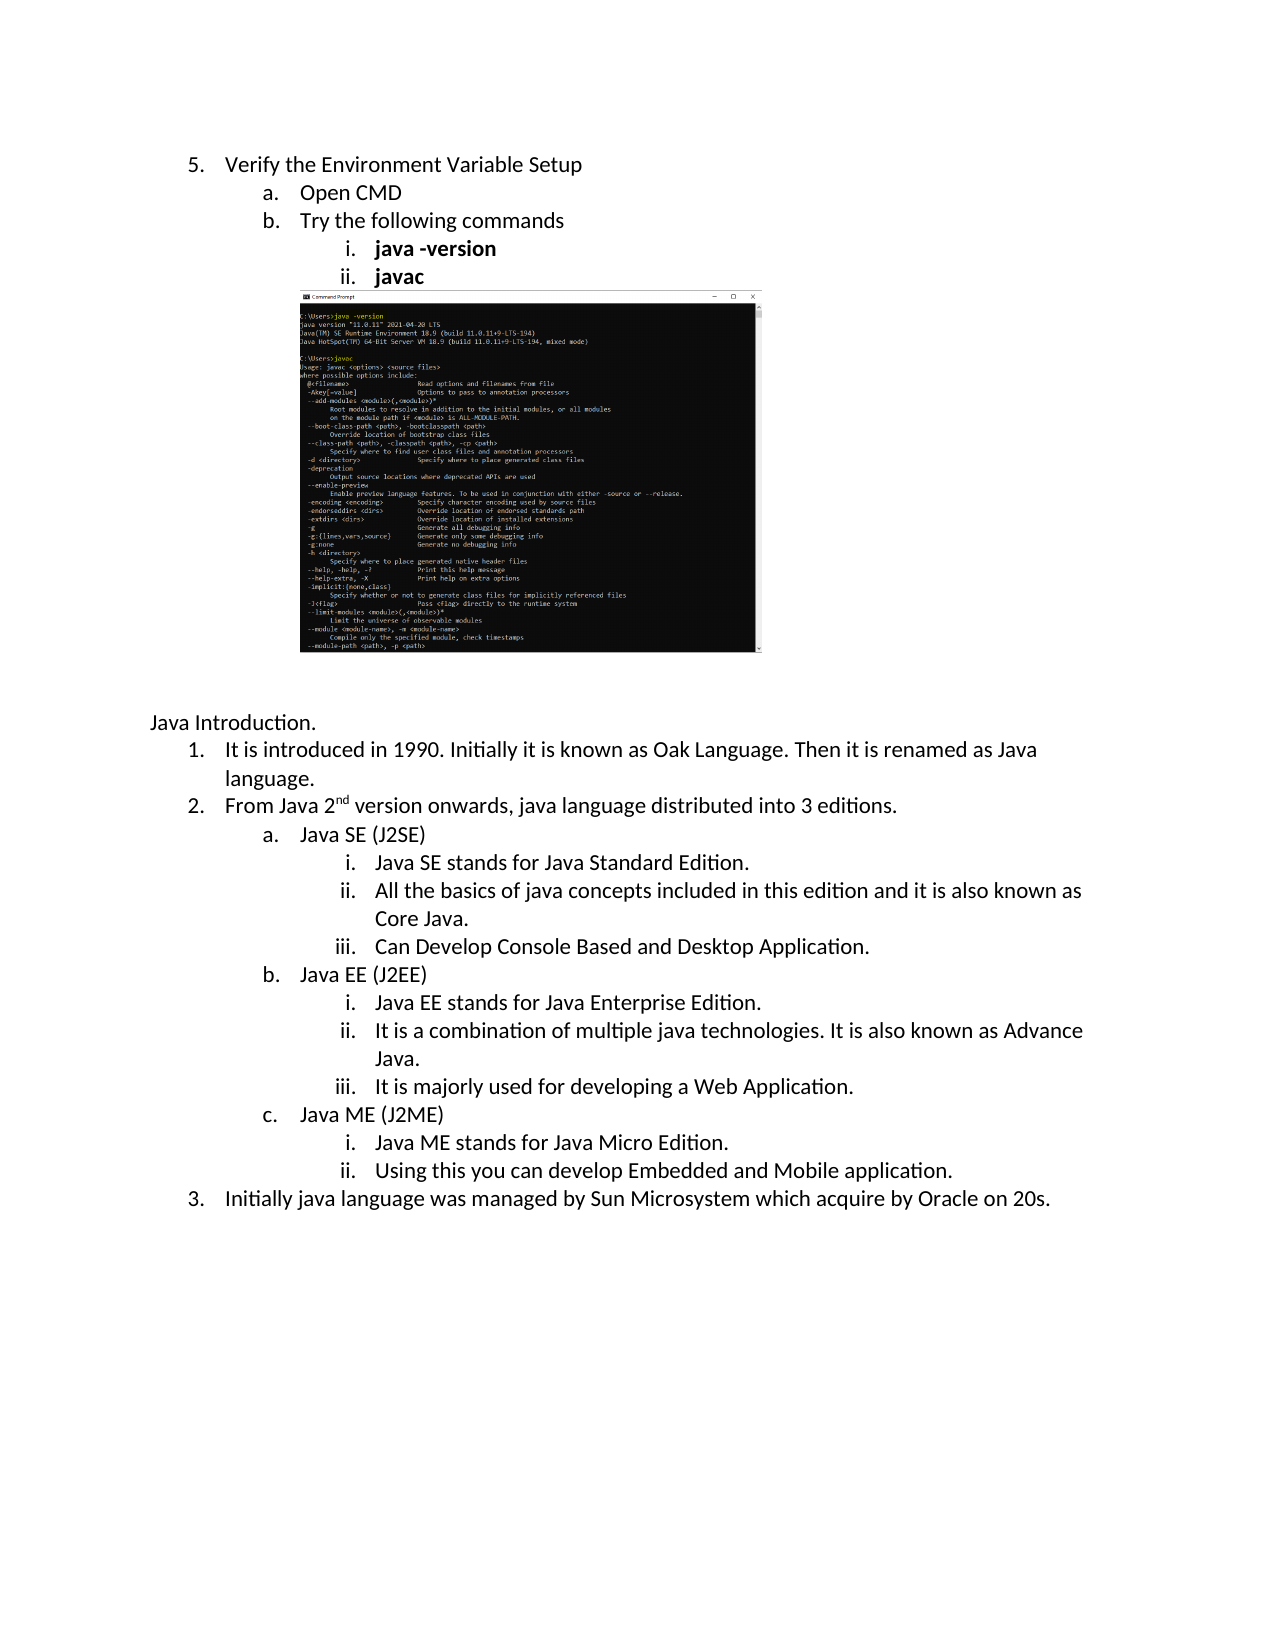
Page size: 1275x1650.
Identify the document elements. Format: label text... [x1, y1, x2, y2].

list Java SE stands for Java Standard Edition. [356, 848, 1125, 876]
list It is a combination of multiple java technologies. It is also known as Advance Java. [356, 1016, 1125, 1072]
list Java EE stands for Java Enterprise Edition. [356, 988, 1125, 1016]
list Try the following commands [262, 206, 1125, 234]
list Java SE (J2SE) [262, 820, 1125, 848]
list Can Develop Console Based and Desktop Application. [356, 932, 1125, 960]
list java -version [356, 234, 1125, 262]
list It is majorly used for developing a Web Application. [356, 1072, 1125, 1100]
picture [300, 290, 762, 653]
list From Java 2nd version onwards, java language distributed into 3 editions. [187, 792, 1125, 820]
list Java ME (J2ME) [262, 1100, 1125, 1128]
text Java Introduction. [150, 708, 1125, 736]
list It is introduced in 1990. Initially it is known as Oak Language. Then it is renamed as Java language. [187, 736, 1125, 792]
list Open CMD [262, 178, 1125, 206]
list Using this you can develop Embedded and Mobile application. [356, 1156, 1125, 1184]
list Verify the Environment Variable Setup [187, 150, 1125, 178]
list All the basics of java concepts included in this edition and it is also known as Core Java. [356, 876, 1125, 932]
list Java ME stands for Java Micro Edition. [356, 1128, 1125, 1156]
list javac [356, 262, 1125, 290]
list Initially java language was managed by Sun Microsystem which acquire by Oracle on 20s. [187, 1184, 1125, 1212]
list Java EE (J2EE) [262, 960, 1125, 988]
